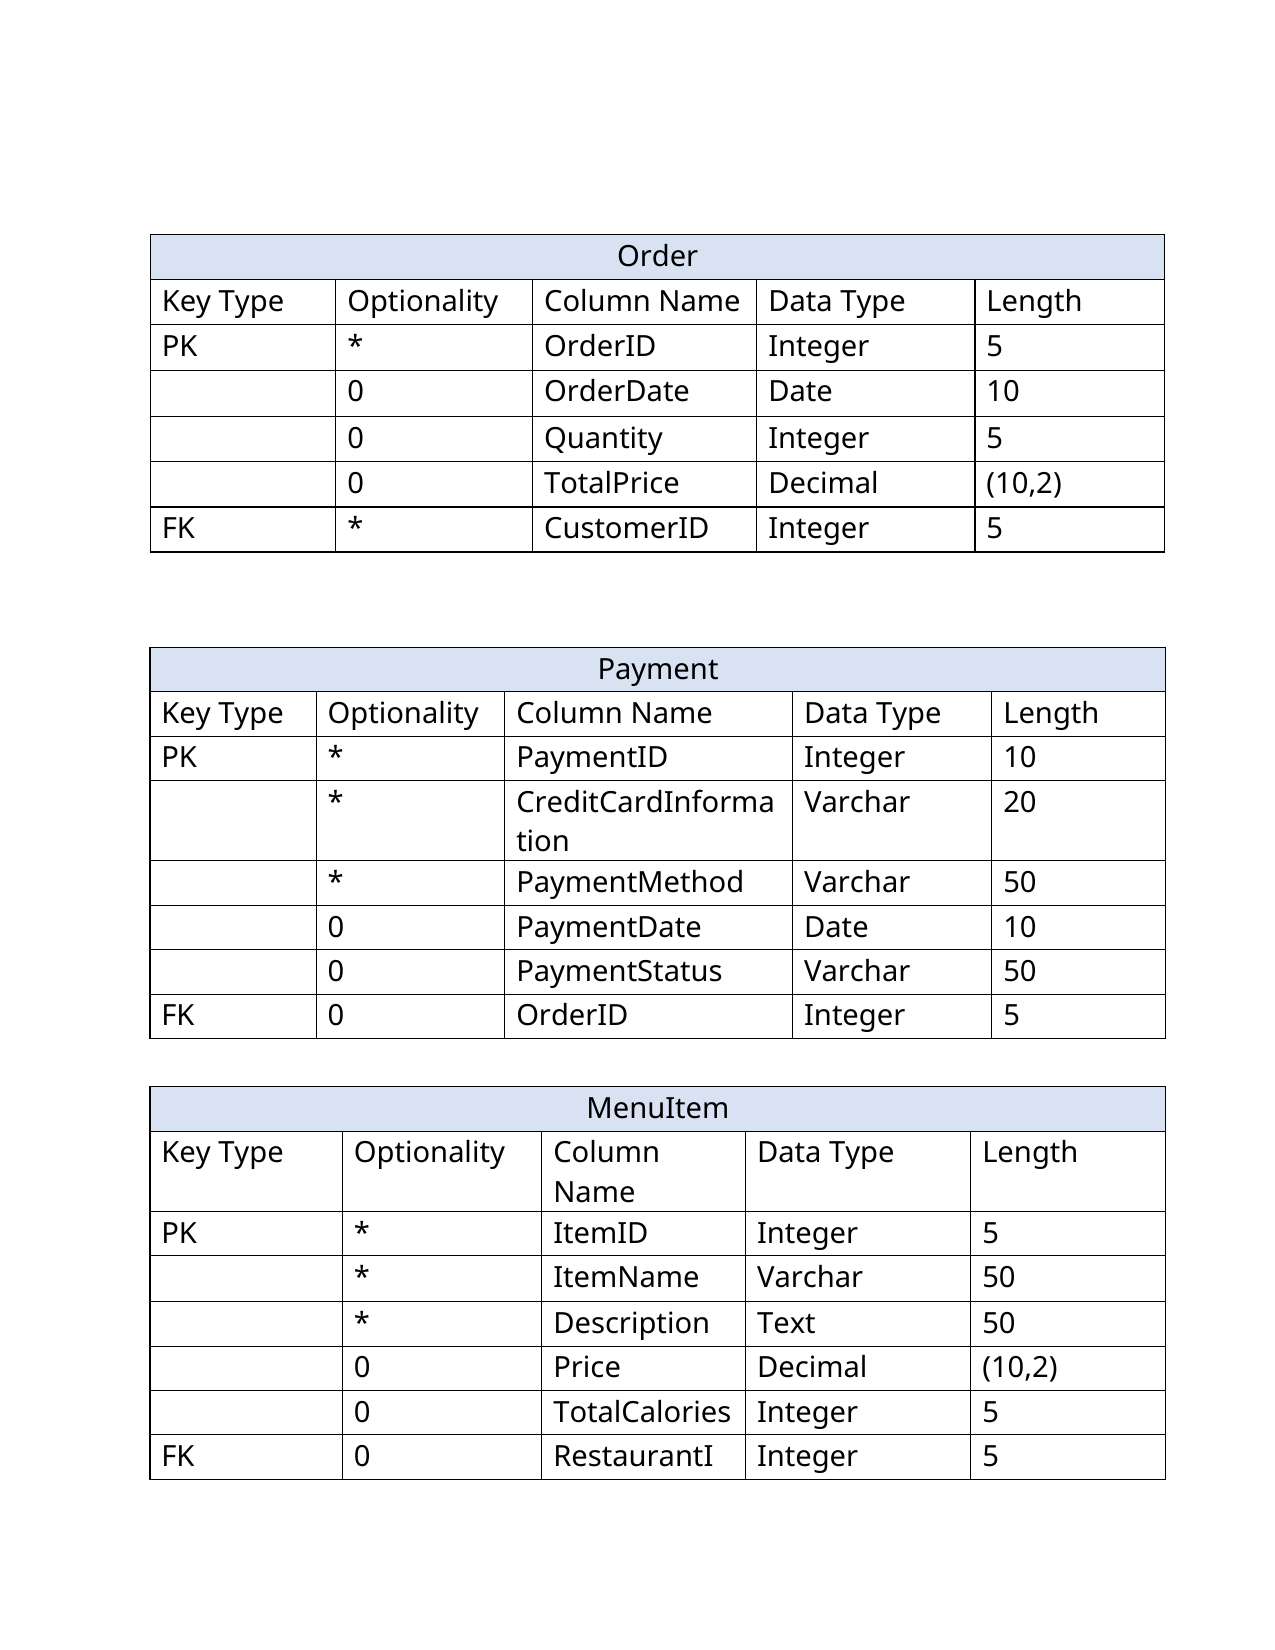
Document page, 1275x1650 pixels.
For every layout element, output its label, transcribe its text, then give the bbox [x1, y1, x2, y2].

table_cell Optionality [336, 280, 532, 324]
table_cell 0 [317, 906, 504, 949]
table_cell OrderID [505, 995, 792, 1038]
table_cell Key Type [151, 280, 335, 324]
table_cell PK [151, 325, 335, 369]
table_cell CustomerID [533, 508, 756, 551]
table_cell * [336, 325, 532, 369]
table_cell 0 [343, 1347, 541, 1390]
table_cell Column Name [533, 280, 756, 324]
table_cell Column Name [505, 692, 792, 736]
table_cell Integer [746, 1391, 970, 1434]
table_cell * [343, 1302, 541, 1346]
table_cell PK [151, 737, 316, 780]
table_cell * [336, 508, 532, 551]
table_cell PaymentID [505, 737, 792, 780]
table_cell 5 [976, 325, 1164, 369]
table_cell 50 [992, 950, 1165, 993]
table_cell Date [793, 906, 991, 949]
table_cell ItemID [542, 1212, 745, 1255]
table_cell OrderID [533, 325, 756, 369]
table_cell Description [542, 1302, 745, 1346]
table_cell [151, 1302, 342, 1346]
table_cell 0 [336, 462, 532, 506]
table_header Order [151, 235, 1164, 279]
table_cell * [343, 1256, 541, 1301]
table_cell (10,2) [976, 462, 1164, 506]
table_cell [151, 1256, 342, 1301]
table_cell Data Type [746, 1132, 970, 1211]
table_cell PK [151, 1212, 342, 1255]
table_cell Column Name [542, 1132, 745, 1211]
table_cell 5 [976, 508, 1164, 551]
table_cell FK [151, 508, 335, 551]
table_cell * [343, 1212, 541, 1255]
table_cell Optionality [317, 692, 504, 736]
table_cell Varchar [793, 861, 991, 905]
table_cell 10 [976, 371, 1164, 416]
table_cell Integer [757, 508, 974, 551]
table_cell [151, 906, 316, 949]
table_cell TotalPrice [533, 462, 756, 506]
table_cell 50 [992, 861, 1165, 905]
table_header Payment [151, 648, 1165, 691]
table_cell Length [971, 1132, 1165, 1211]
table_cell [151, 781, 316, 860]
table_cell * [317, 737, 504, 780]
table_cell Integer [793, 995, 991, 1038]
table_cell Integer [757, 417, 974, 461]
table_cell 5 [971, 1212, 1165, 1255]
table_cell PaymentStatus [505, 950, 792, 993]
table_cell 5 [976, 417, 1164, 461]
table_cell FK [151, 1435, 342, 1479]
table_cell 50 [971, 1302, 1165, 1346]
table_cell Key Type [151, 1132, 342, 1211]
table_cell OrderDate [533, 371, 756, 416]
table_cell Varchar [793, 781, 991, 860]
table_cell 0 [317, 950, 504, 993]
table_cell [151, 1391, 342, 1434]
table_cell Quantity [533, 417, 756, 461]
table_cell 10 [992, 906, 1165, 949]
table_cell Integer [746, 1212, 970, 1255]
table_cell Decimal [757, 462, 974, 506]
table_cell Optionality [343, 1132, 541, 1211]
table_cell 50 [971, 1256, 1165, 1301]
table_cell 0 [343, 1391, 541, 1434]
table_cell 0 [317, 995, 504, 1038]
table_cell * [317, 781, 504, 860]
table_cell 0 [343, 1435, 541, 1479]
table_cell (10,2) [971, 1347, 1165, 1390]
table_cell [151, 462, 335, 506]
table_cell PaymentMethod [505, 861, 792, 905]
table_cell Data Type [793, 692, 991, 736]
table_cell 5 [971, 1435, 1165, 1479]
table_cell 5 [992, 995, 1165, 1038]
table_cell Date [757, 371, 974, 416]
table_cell Integer [793, 737, 991, 780]
table_cell * [317, 861, 504, 905]
table_cell 0 [336, 417, 532, 461]
table_cell RestaurantID [542, 1435, 745, 1479]
table_cell Text [746, 1302, 970, 1346]
table_cell Varchar [746, 1256, 970, 1301]
table_header MenuItem [151, 1087, 1165, 1131]
table_cell Price [542, 1347, 745, 1390]
table_cell FK [151, 995, 316, 1038]
table_cell ItemName [542, 1256, 745, 1301]
table_cell Integer [746, 1435, 970, 1479]
table_cell 10 [992, 737, 1165, 780]
table_cell [151, 371, 335, 416]
table_cell [151, 1347, 342, 1390]
table_cell Key Type [151, 692, 316, 736]
table_cell Varchar [793, 950, 991, 993]
table_cell Data Type [757, 280, 974, 324]
table_cell Length [992, 692, 1165, 736]
table_cell Decimal [746, 1347, 970, 1390]
table_cell 20 [992, 781, 1165, 860]
table_cell [151, 861, 316, 905]
table_cell 5 [971, 1391, 1165, 1434]
table_cell 0 [336, 371, 532, 416]
table_cell Length [976, 280, 1164, 324]
table_cell TotalCalories [542, 1391, 745, 1434]
table_cell Integer [757, 325, 974, 369]
table_cell [151, 417, 335, 461]
table_cell PaymentDate [505, 906, 792, 949]
table_cell [151, 950, 316, 993]
table_cell CreditCardInformation [505, 781, 792, 860]
